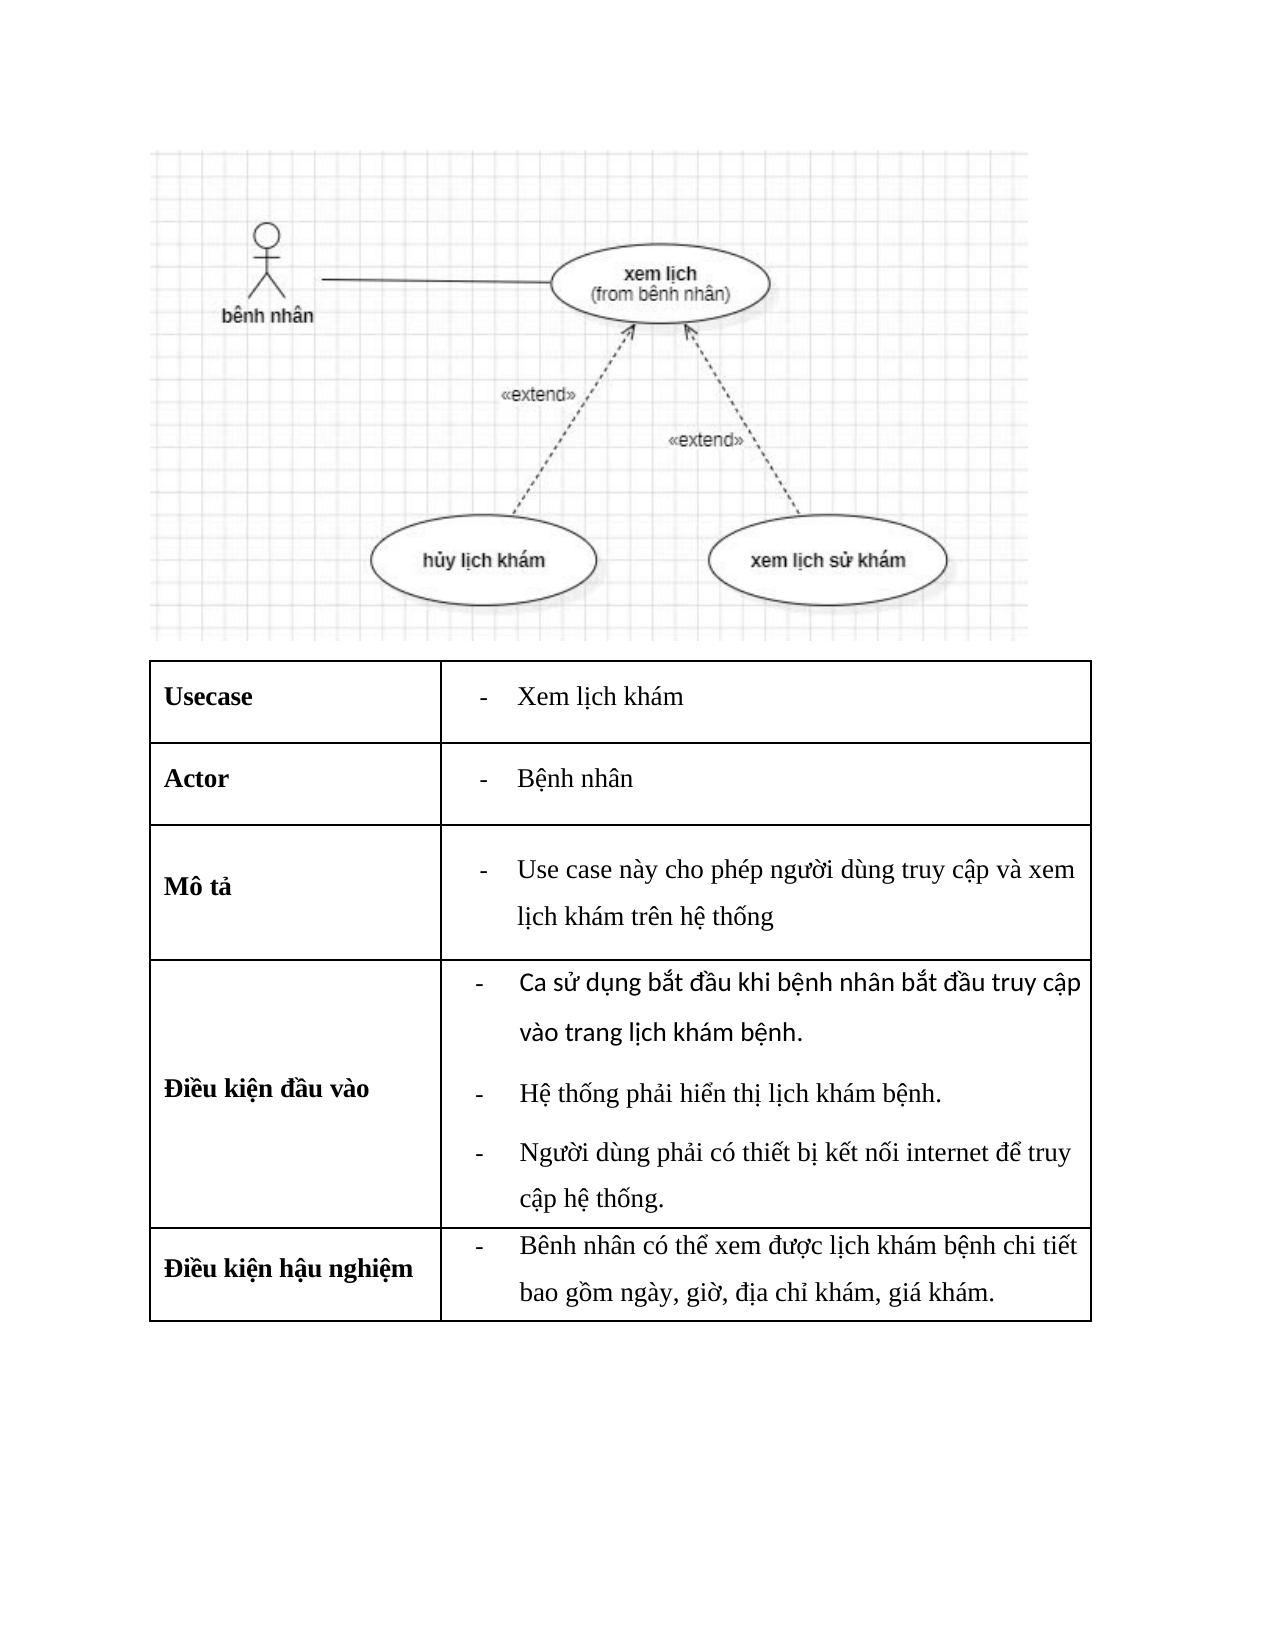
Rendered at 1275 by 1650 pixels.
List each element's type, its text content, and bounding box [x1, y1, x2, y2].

table_cell Ca sử dụng bắt đầu khi bệnh nhân bắt đầu truy cập vào trang lịch khám bệnh. Hệ thống phải hiển thị lịch khám bệnh. Người dùng phải có thiết bị kết nối internet để truy cập hệ thống. [442, 961, 1090, 1227]
table_cell Điều kiện hậu nghiệm [151, 1229, 440, 1320]
table_cell Use case này cho phép người dùng truy cập và xem lịch khám trên hệ thống [442, 826, 1090, 959]
picture [150, 150, 1029, 641]
table_header Usecase [151, 662, 440, 742]
table_cell Mô tả [151, 826, 440, 959]
table_cell Actor [151, 744, 440, 824]
table_cell Bệnh nhân [442, 744, 1090, 824]
table_cell Điều kiện đầu vào [151, 961, 440, 1227]
table_header Xem lịch khám [442, 662, 1090, 742]
table_cell Bênh nhân có thể xem được lịch khám bệnh chi tiết bao gồm ngày, giờ, địa chỉ khám, giá khám. [442, 1229, 1090, 1320]
